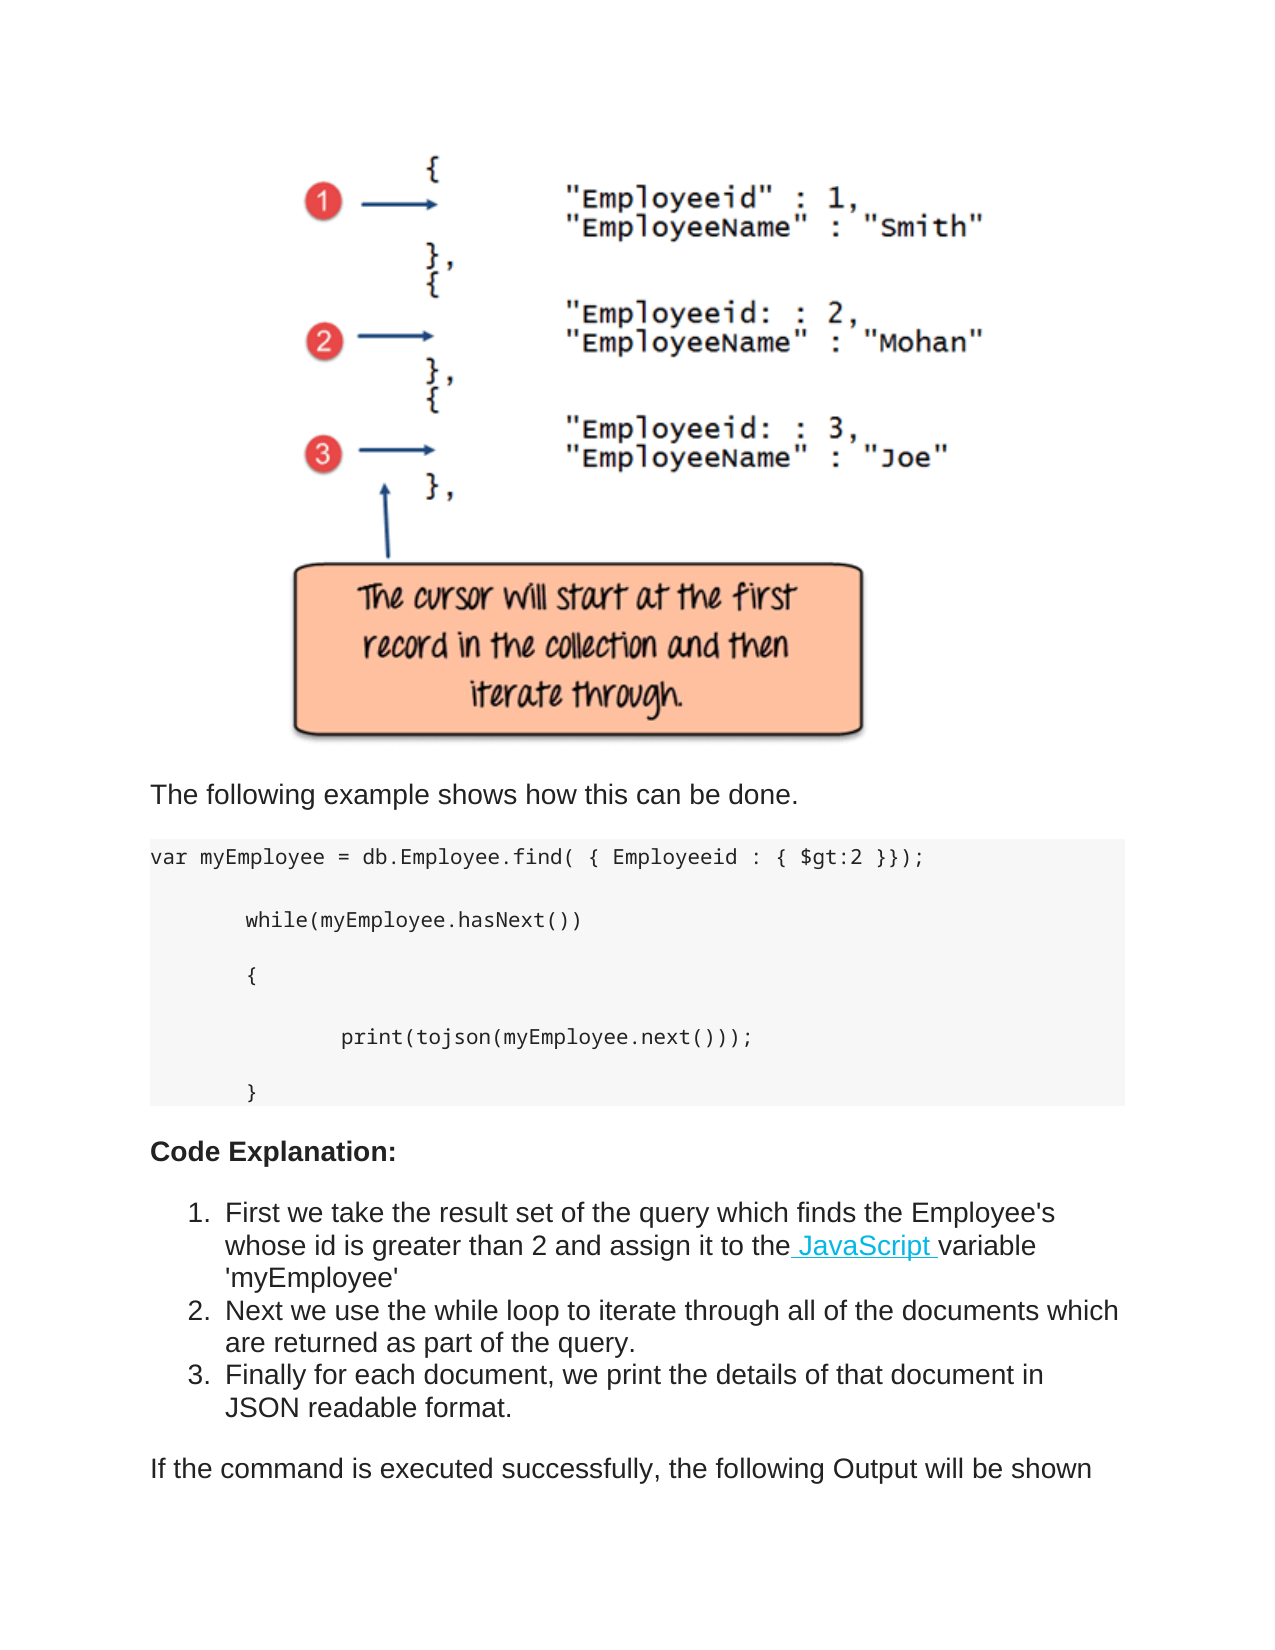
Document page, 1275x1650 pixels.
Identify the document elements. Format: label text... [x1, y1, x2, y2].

picture [280, 150, 995, 749]
text var myEmployee = db.Employee.find( { Employeeid : { $gt:2 }}); [150, 839, 1125, 871]
list Finally for each document, we print the details of that document in JSON readable format. [187, 1358, 1125, 1423]
text The following example shows how this can be done. [150, 778, 1125, 810]
list First we take the result set of the query which finds the Employee's whose id is greater than 2 and assign it to the JavaScript variable 'myEmployee' [187, 1196, 1125, 1293]
text Code Explanation: [150, 1135, 1125, 1167]
text { [150, 957, 1125, 988]
text print(tojson(myEmployee.next())); [150, 1019, 1125, 1051]
text while(myEmployee.hasNext()) [150, 902, 1125, 933]
text } [150, 1074, 1125, 1106]
list Next we use the while loop to iterate through all of the documents which are returned as part of the query. [187, 1293, 1125, 1358]
text If the command is executed successfully, the following Output will be shown [150, 1452, 1125, 1484]
